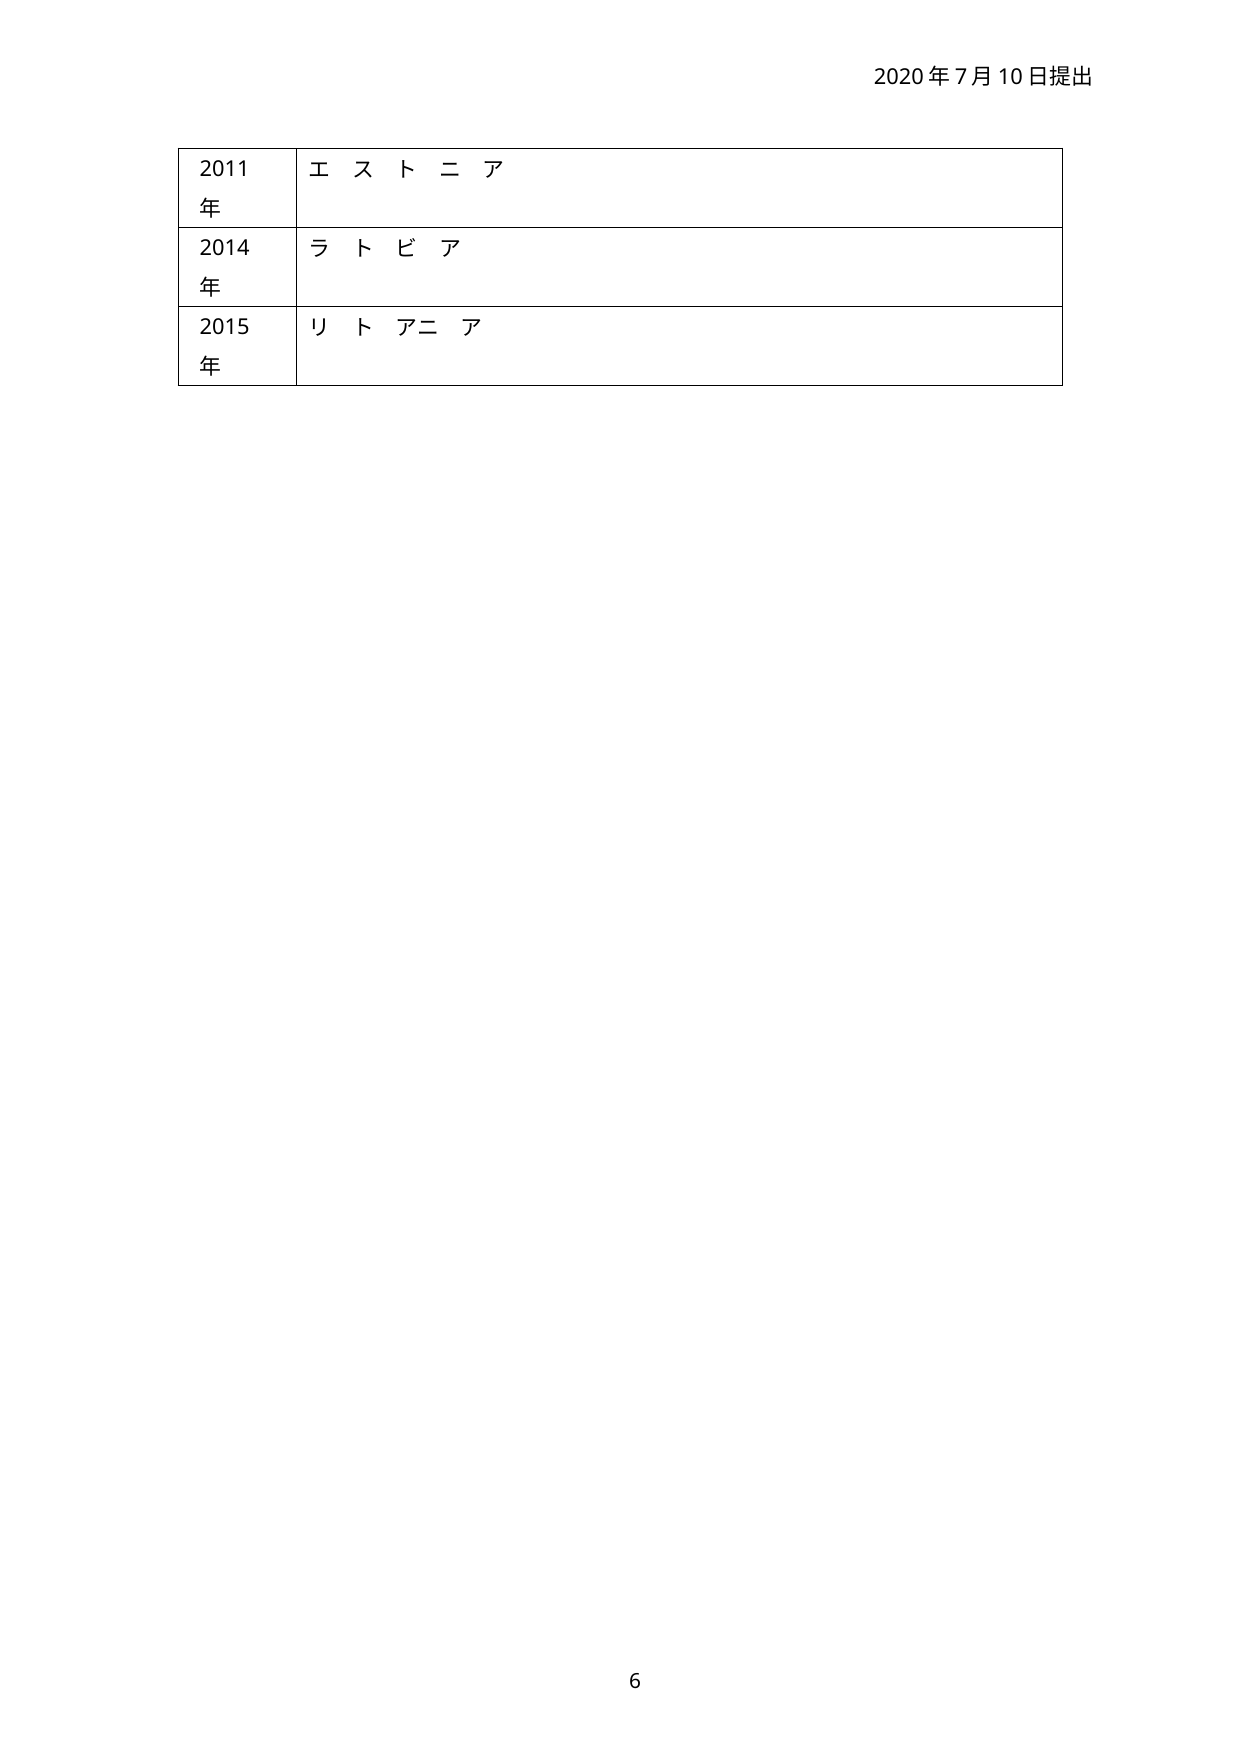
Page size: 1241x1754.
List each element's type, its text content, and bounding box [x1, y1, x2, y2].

table_cell ラトビア [297, 228, 1062, 306]
table_cell 2011年 [179, 149, 296, 227]
table_cell リトアニア [297, 307, 1062, 384]
table_cell エストニア [297, 149, 1062, 227]
table_cell 2015年 [179, 307, 296, 384]
table_cell 2014年 [179, 228, 296, 306]
